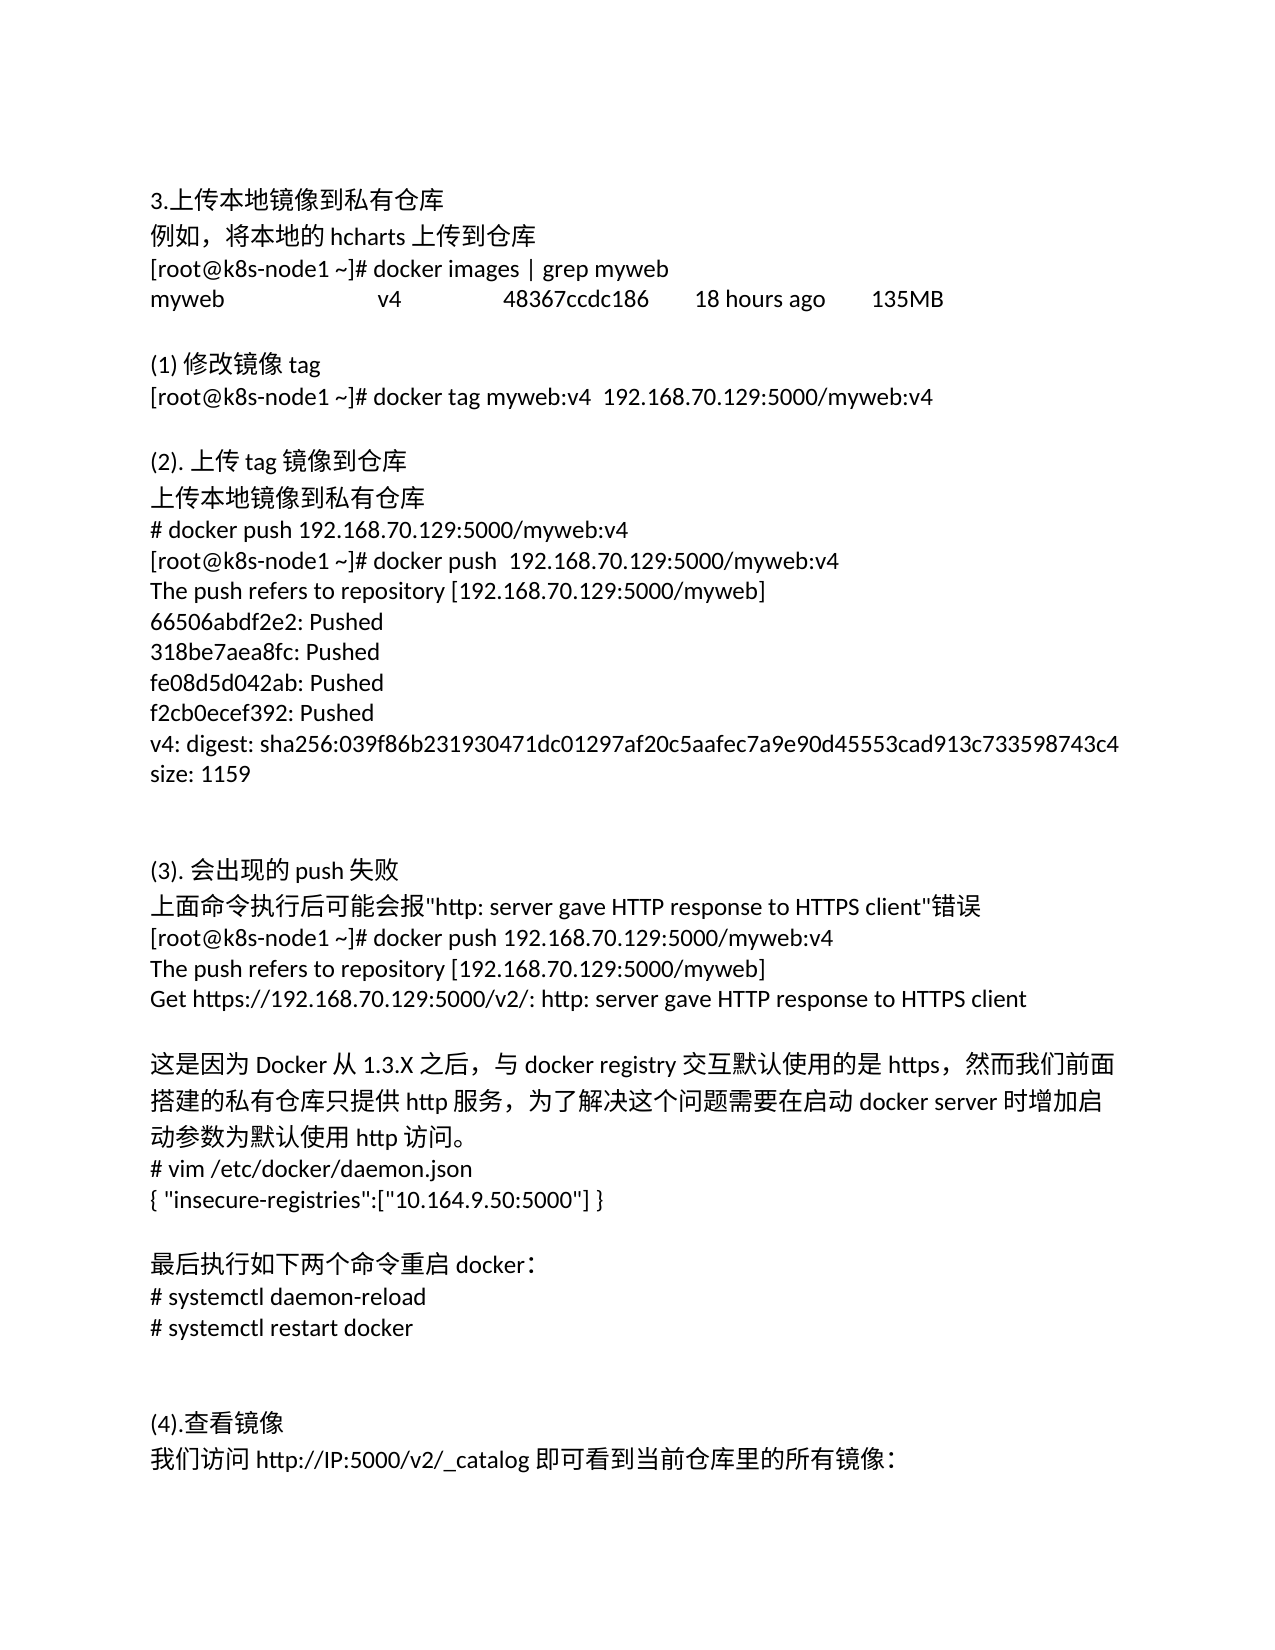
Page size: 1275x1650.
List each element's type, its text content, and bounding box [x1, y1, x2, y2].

text 3.上传本地镜像到私有仓库 [150, 181, 1125, 217]
text [root@k8s-node1 ~]# docker images | grep myweb [150, 253, 1125, 283]
text 例如，将本地的hcharts上传到仓库 [150, 217, 1125, 253]
text # vim /etc/docker/daemon.json [150, 1153, 1125, 1184]
text 66506abdf2e2: Pushed [150, 606, 1125, 636]
text (3). 会出现的push失败 [150, 850, 1125, 886]
text myweb v4 48367ccdc186 18 hours ago 135MB [150, 283, 1125, 314]
text v4: digest: sha256:039f86b231930471dc01297af20c5aafec7a9e90d45553cad913c733598743c4 size: 1159 [150, 728, 1125, 789]
text (1) 修改镜像tag [150, 344, 1125, 381]
text The push refers to repository [192.168.70.129:5000/myweb] [150, 953, 1125, 984]
text [root@k8s-node1 ~]# docker tag myweb:v4 192.168.70.129:5000/myweb:v4 [150, 381, 1125, 411]
text 上传本地镜像到私有仓库 [150, 478, 1125, 514]
text fe08d5d042ab: Pushed [150, 667, 1125, 697]
text [root@k8s-node1 ~]# docker push 192.168.70.129:5000/myweb:v4 [150, 923, 1125, 953]
text # systemctl daemon-reload [150, 1281, 1125, 1312]
text f2cb0ecef392: Pushed [150, 697, 1125, 728]
text # systemctl restart docker [150, 1312, 1125, 1342]
text (2). 上传tag镜像到仓库 [150, 442, 1125, 478]
text 这是因为 Docker从1.3.X 之后，与 docker registry 交互默认使用的是 https，然而我们前面搭建的私有仓库只提供 http 服务，为了解决这个问题需要在启动 docker server 时增加启动参数为默认使用 http 访问。 [150, 1045, 1125, 1153]
text Get https://192.168.70.129:5000/v2/: http: server gave HTTP response to HTTPS client [150, 984, 1125, 1014]
text 最后执行如下两个命令重启 docker： [150, 1245, 1125, 1281]
text (4).查看镜像 [150, 1403, 1125, 1439]
text { "insecure-registries":["10.164.9.50:5000"] } [150, 1184, 1125, 1214]
text [root@k8s-node1 ~]# docker push 192.168.70.129:5000/myweb:v4 [150, 545, 1125, 575]
text The push refers to repository [192.168.70.129:5000/myweb] [150, 575, 1125, 606]
text 我们访问 http://IP:5000/v2/_catalog 即可看到当前仓库里的所有镜像： [150, 1439, 1125, 1476]
text 上面命令执行后可能会报"http: server gave HTTP response to HTTPS client"错误 [150, 886, 1125, 923]
text 318be7aea8fc: Pushed [150, 636, 1125, 667]
text # docker push 192.168.70.129:5000/myweb:v4 [150, 514, 1125, 545]
